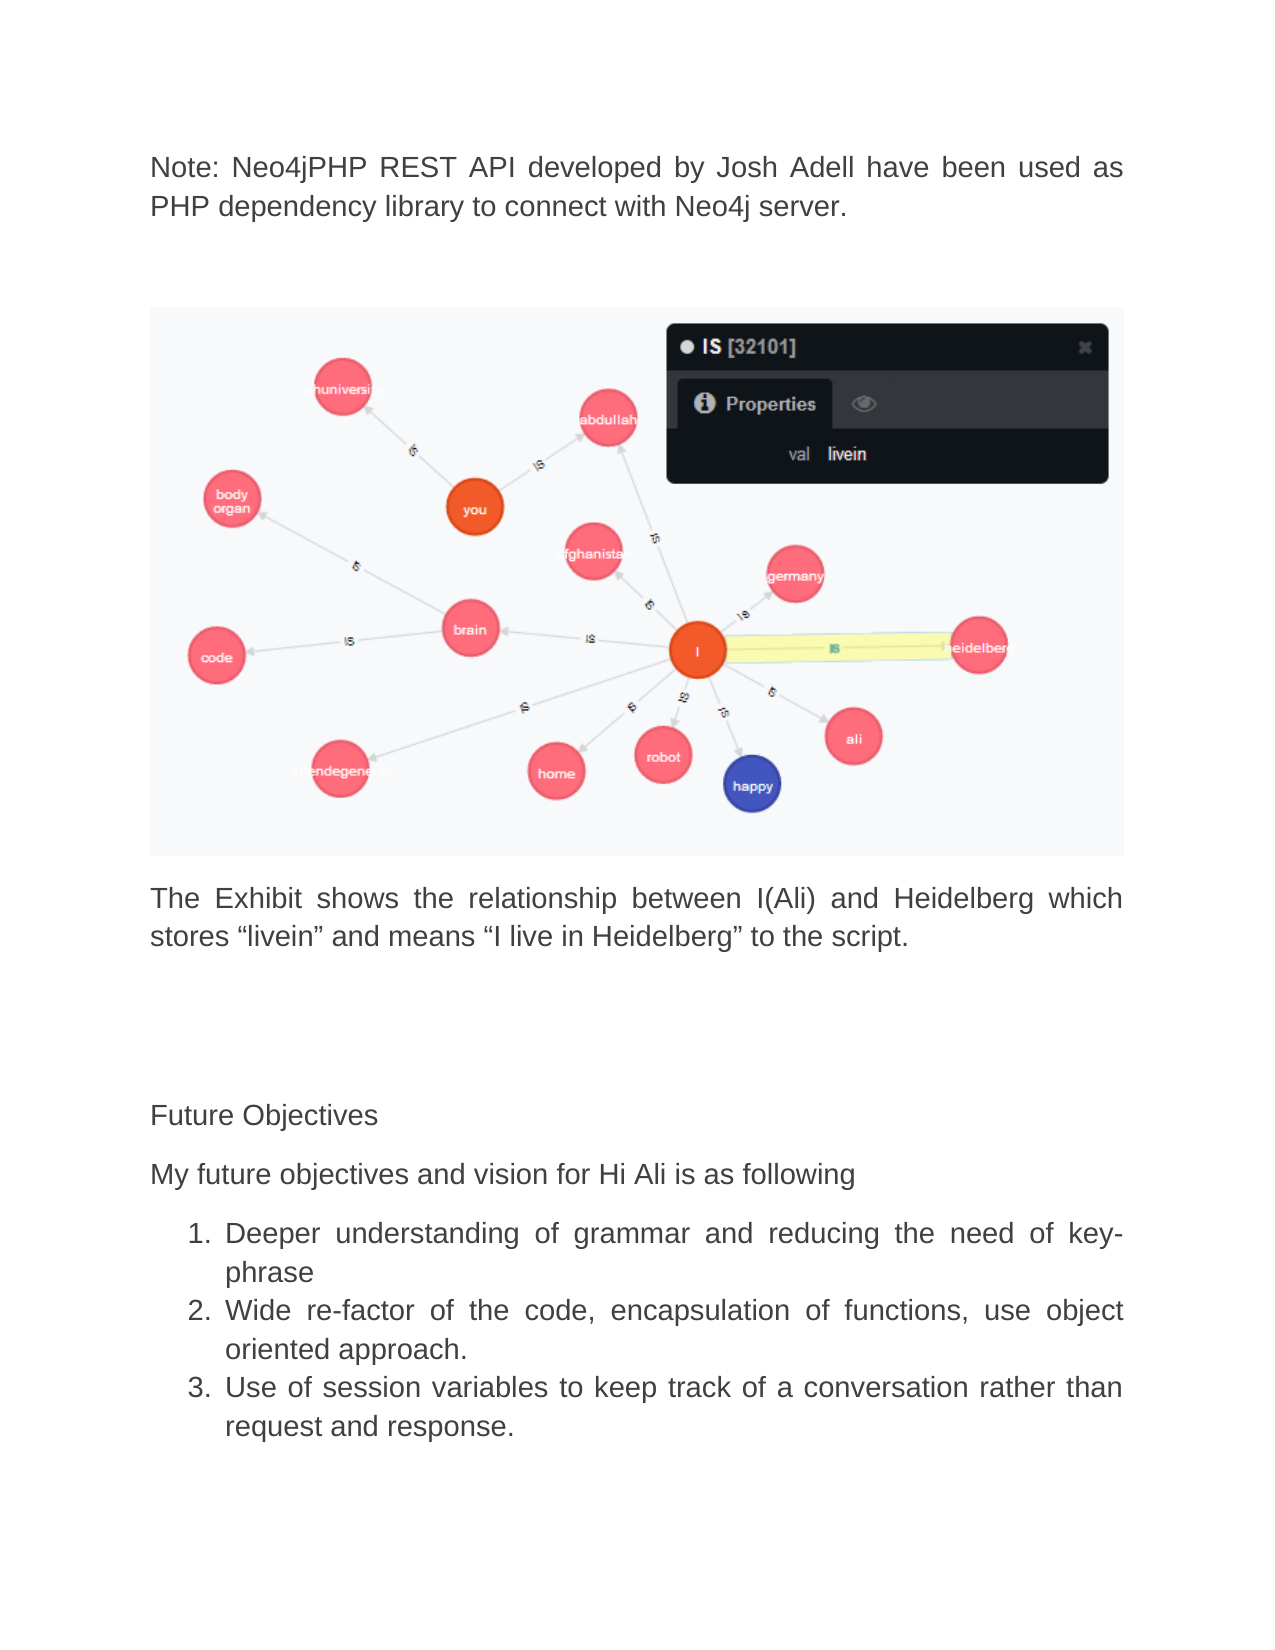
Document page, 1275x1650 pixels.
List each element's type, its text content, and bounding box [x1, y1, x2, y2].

text The Exhibit shows the relationship between I(Ali) and Heidelberg which stores “livein” and means “I live in Heidelberg” to the script. [150, 881, 1125, 953]
picture [150, 307, 1124, 856]
list Use of session variables to keep track of a conversation rather than request and response. [187, 1370, 1125, 1442]
text Note: Neo4jPHP REST API developed by Josh Adell have been used as PHP dependency library to connect with Neo4j server. [150, 150, 1125, 222]
list Deeper understanding of grammar and reducing the need of key-phrase [187, 1216, 1125, 1288]
list Wide re-factor of the code, encapsulation of functions, use object oriented approach. [187, 1293, 1125, 1365]
text My future objectives and vision for Hi Ali is as following [150, 1157, 1125, 1190]
text Future Objectives [150, 1097, 1125, 1131]
